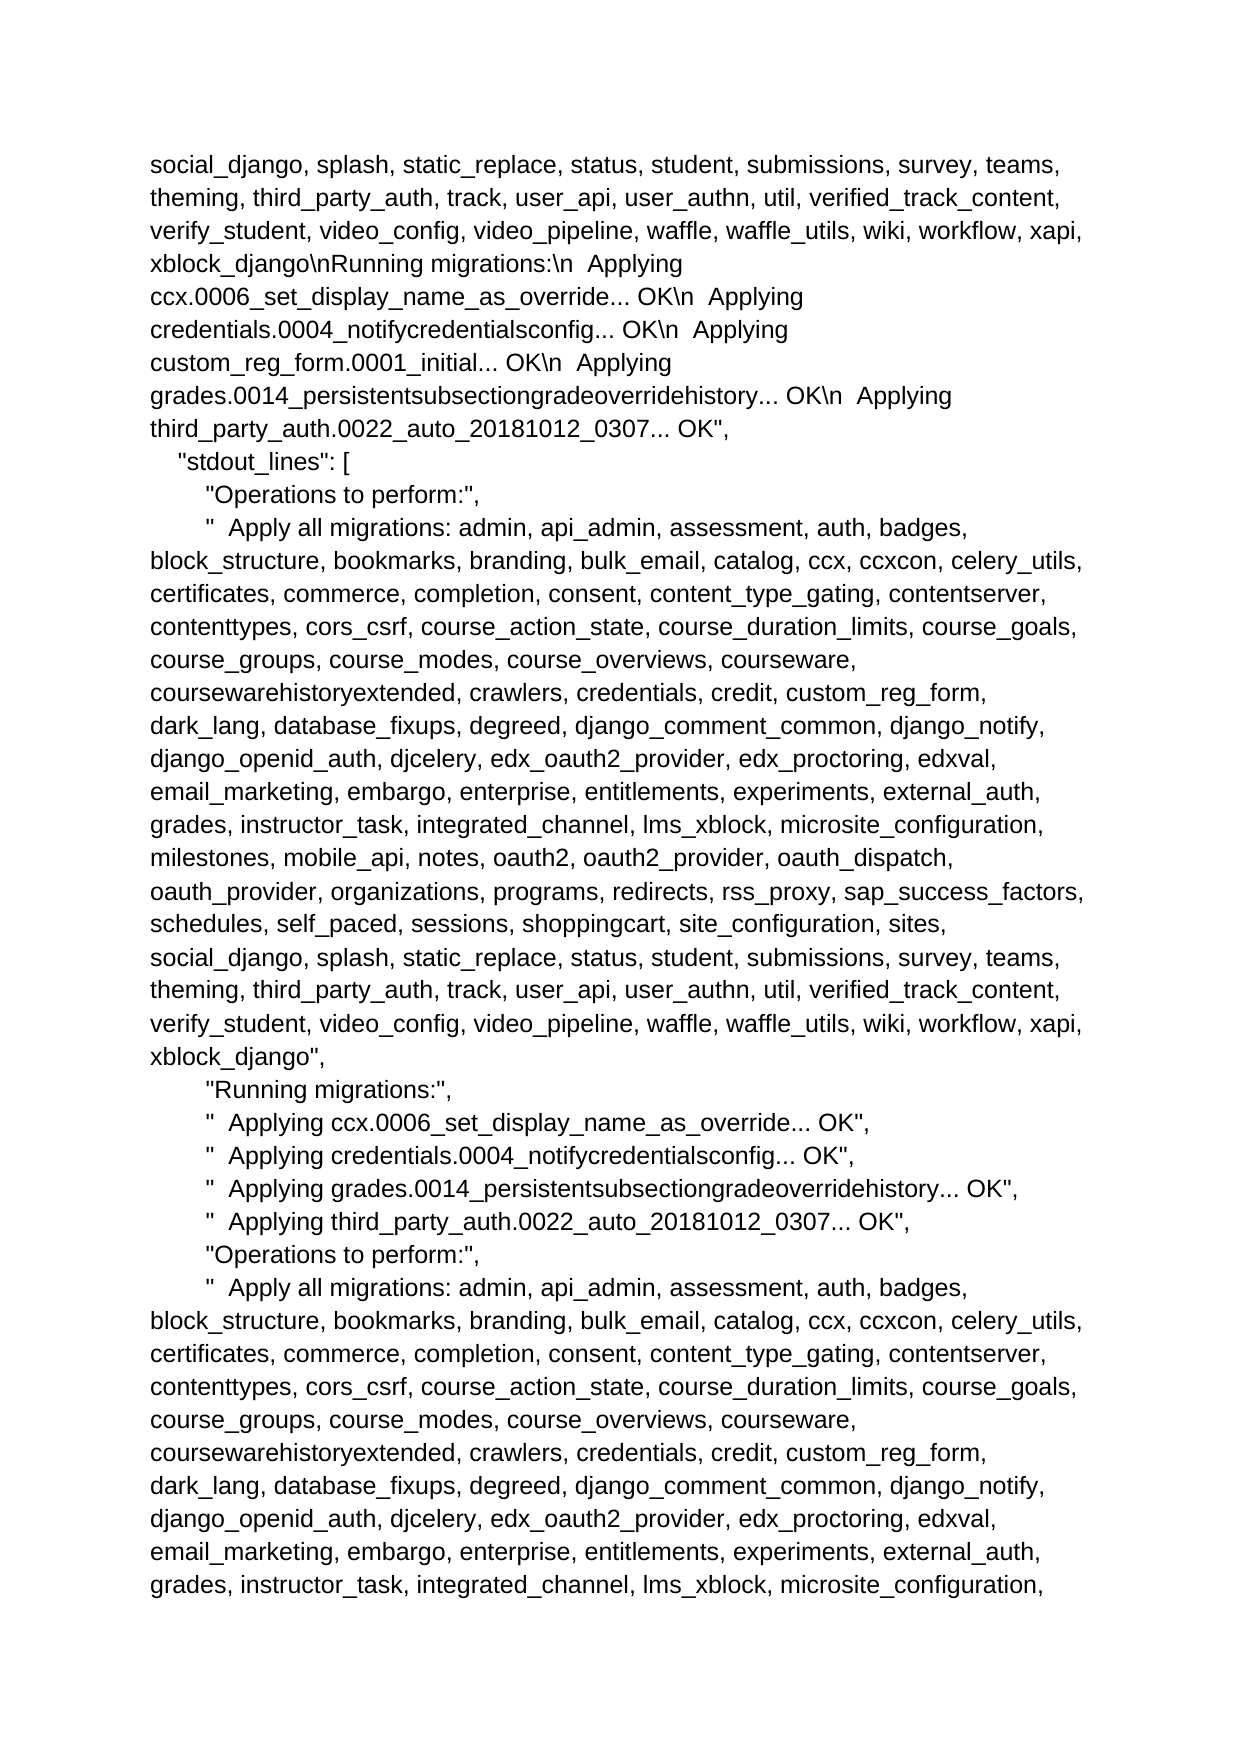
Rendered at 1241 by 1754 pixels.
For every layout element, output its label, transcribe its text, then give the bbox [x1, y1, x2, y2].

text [150, 150, 1090, 443]
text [150, 1273, 1090, 1599]
text " Applying credentials.0004_notifycredentialsconfig... OK", [150, 1141, 1090, 1169]
text " Applying ccx.0006_set_display_name_as_override... OK", [150, 1108, 1090, 1136]
text " Applying grades.0014_persistentsubsectiongradeoverridehistory... OK", [150, 1174, 1090, 1202]
text "stdout_lines": [ [150, 447, 1090, 476]
text " Applying third_party_auth.0022_auto_20181012_0307... OK", [150, 1207, 1090, 1235]
text "Running migrations:", [150, 1074, 1090, 1103]
text "Operations to perform:", [150, 480, 1090, 509]
text "Operations to perform:", [150, 1240, 1090, 1268]
